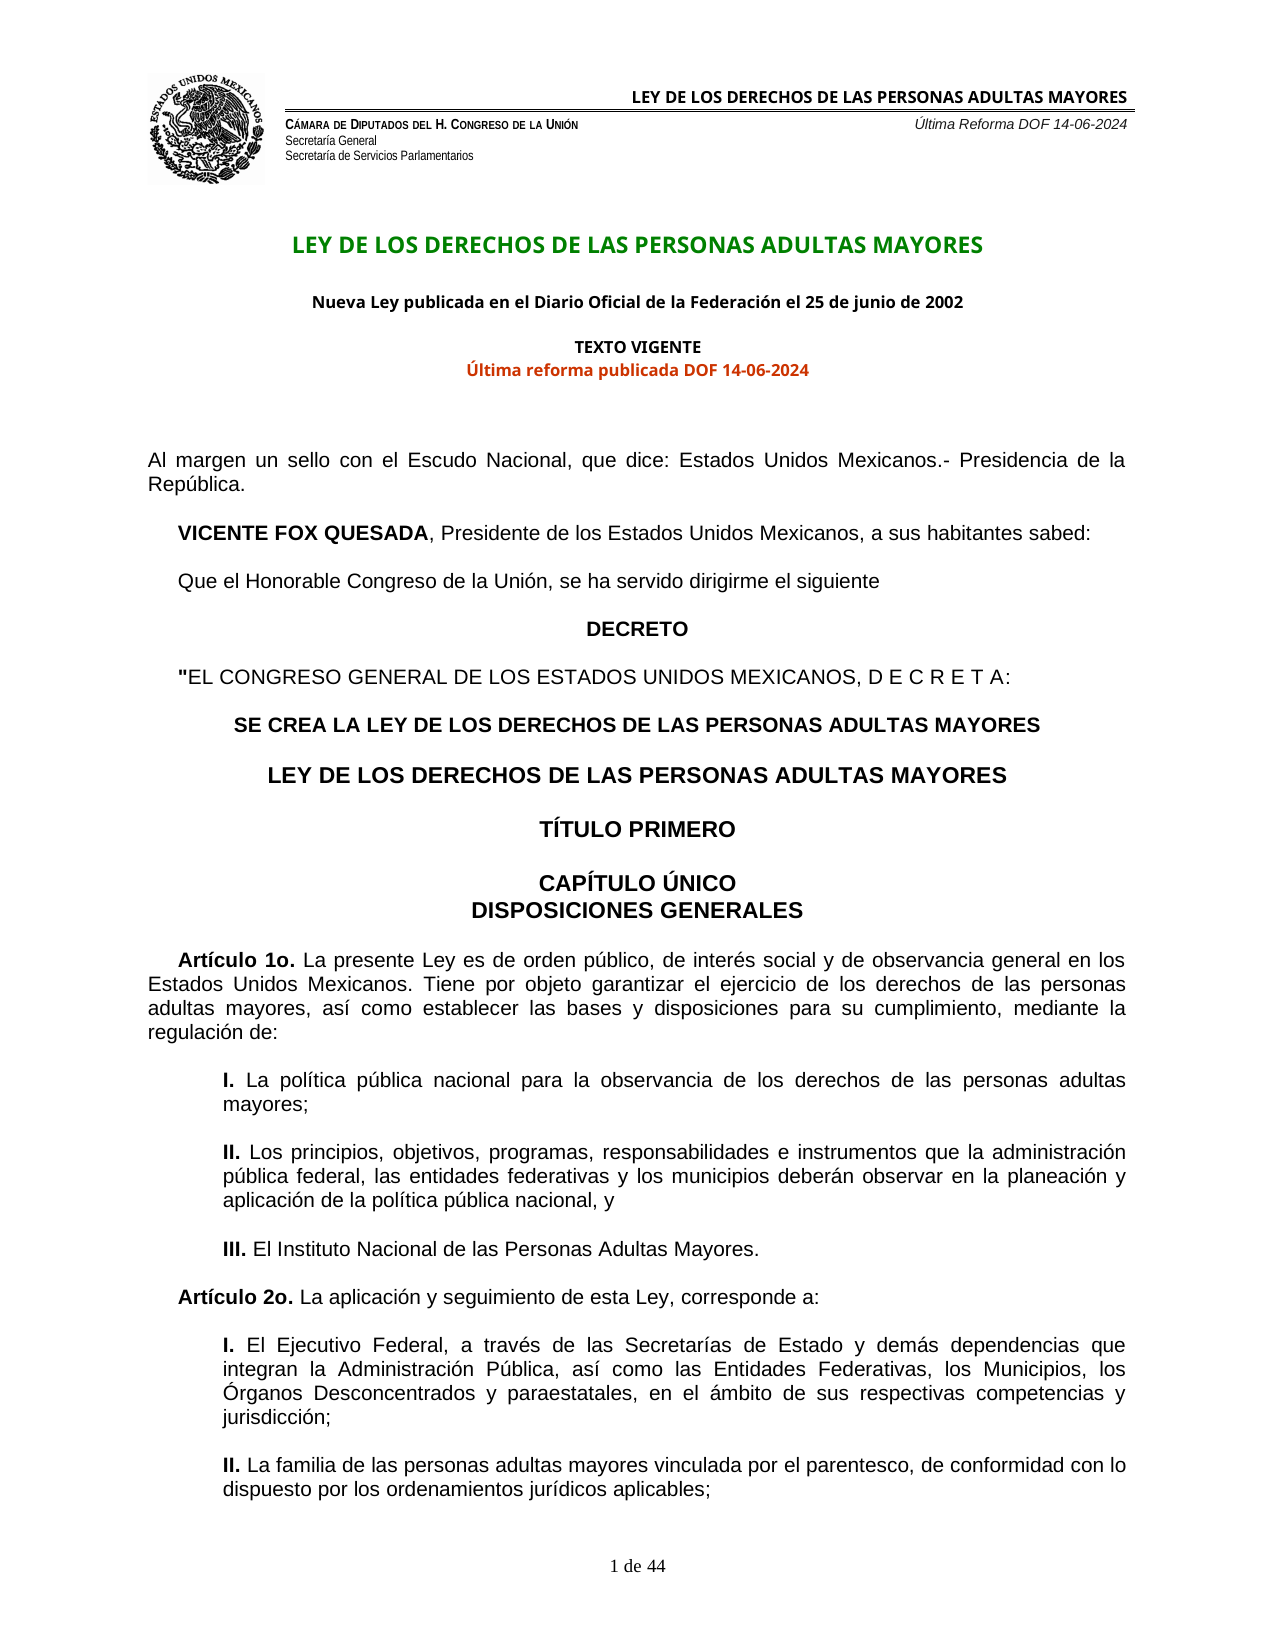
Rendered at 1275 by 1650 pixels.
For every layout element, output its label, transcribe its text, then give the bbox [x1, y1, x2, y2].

text Artículo 1o. La presente Ley es de orden público, de interés social y de observancia general en los Estados Unidos Mexicanos. Tiene por objeto garantizar el ejercicio de los derechos de las personas adultas mayores, así como establecer las bases y disposiciones para su cumplimiento, mediante la regulación de: [148, 948, 1127, 1044]
text LEY DE LOS DERECHOS DE LAS PERSONAS ADULTAS MAYORES [148, 761, 1127, 788]
text II. La familia de las personas adultas mayores vinculada por el parentesco, de conformidad con lo dispuesto por los ordenamientos jurídicos aplicables; [223, 1453, 1127, 1501]
subtitle LEY DE LOS DERECHOS DE LAS PERSONAS ADULTAS MAYORES [148, 229, 1127, 260]
text II. Los principios, objetivos, programas, responsabilidades e instrumentos que la administración pública federal, las entidades federativas y los municipios deberán observar en la planeación y aplicación de la política pública nacional, y [223, 1140, 1127, 1212]
text SE CREA LA LEY DE LOS DERECHOS DE LAS PERSONAS ADULTAS MAYORES [148, 713, 1127, 737]
text I. La política pública nacional para la observancia de los derechos de las personas adultas mayores; [223, 1068, 1127, 1116]
text Que el Honorable Congreso de la Unión, se ha servido dirigirme el siguiente [148, 569, 1127, 593]
text DISPOSICIONES GENERALES [148, 897, 1127, 924]
text VICENTE FOX QUESADA, Presidente de los Estados Unidos Mexicanos, a sus habitantes sabed: [148, 521, 1127, 544]
text CAPÍTULO ÚNICO [148, 869, 1127, 897]
text I. El Ejecutivo Federal, a través de las Secretarías de Estado y demás dependencias que integran la Administración Pública, así como las Entidades Federativas, los Municipios, los Órganos Desconcentrados y paraestatales, en el ámbito de sus respectivas competencias y jurisdicción; [223, 1333, 1127, 1429]
text TÍTULO PRIMERO [148, 815, 1127, 842]
text Última reforma publicada DOF 14-06-2024 [148, 359, 1127, 381]
text TEXTO VIGENTE [148, 336, 1127, 359]
text III. El Instituto Nacional de las Personas Adultas Mayores. [223, 1236, 1127, 1261]
text DECRETO [148, 617, 1127, 641]
subtitle Al margen un sello con el Escudo Nacional, que dice: Estados Unidos Mexicanos.- Presidencia de la República. [148, 448, 1127, 496]
text "EL CONGRESO GENERAL DE LOS ESTADOS UNIDOS MEXICANOS, D E C R E T A: [148, 665, 1127, 689]
text Artículo 2o. La aplicación y seguimiento de esta Ley, corresponde a: [148, 1284, 1127, 1309]
text Nueva Ley publicada en el Diario Oficial de la Federación el 25 de junio de 2002 [148, 291, 1127, 314]
